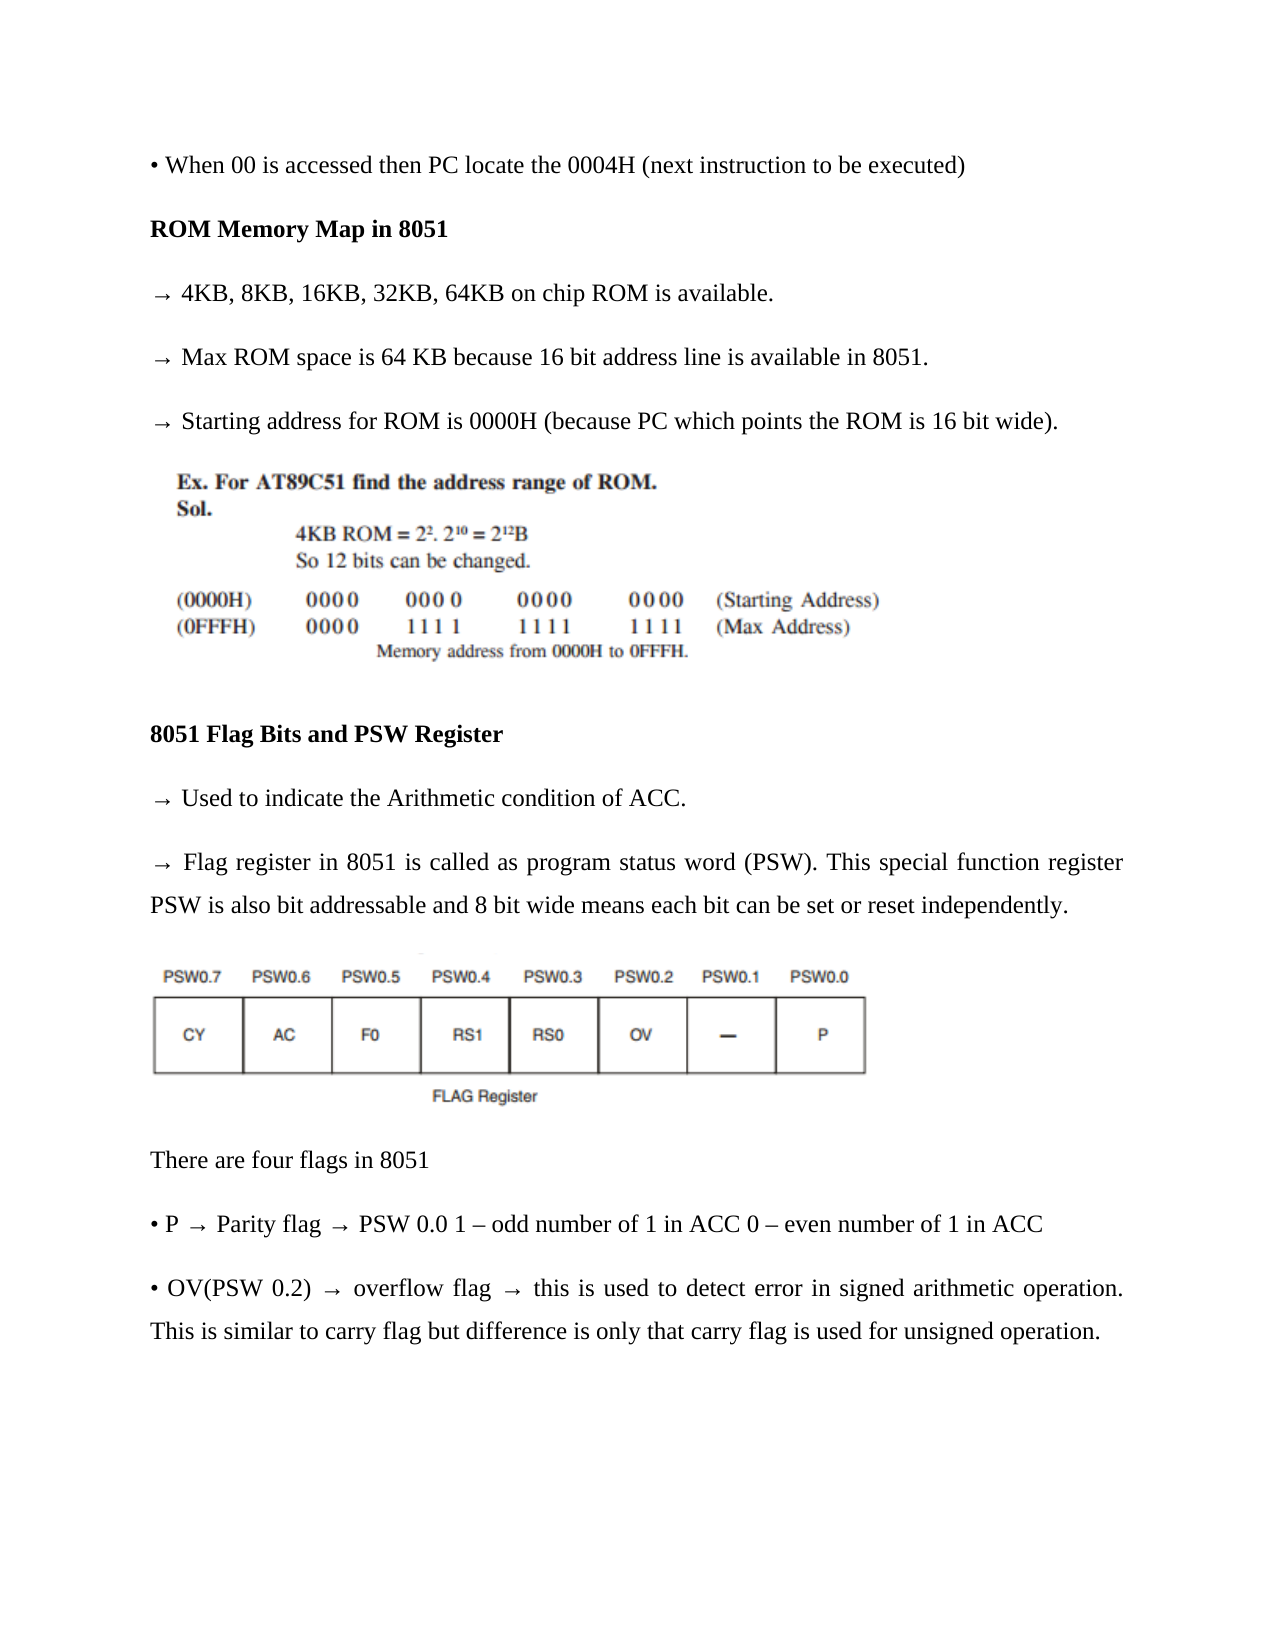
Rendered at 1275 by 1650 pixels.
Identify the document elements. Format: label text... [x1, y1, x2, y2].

picture [150, 469, 921, 684]
text There are four flags in 8051 [150, 1145, 1125, 1173]
text → Starting address for ROM is 0000H (because PC which points the ROM is 16 bit wide). [150, 406, 1125, 434]
text → Max ROM space is 64 KB because 16 bit address line is available in 8051. [150, 342, 1125, 371]
text → Flag register in 8051 is called as program status word (PSW). This special function register PSW is also bit addressable and 8 bit wide means each bit can be set or reset independently. [150, 847, 1125, 918]
text → 4KB, 8KB, 16KB, 32KB, 64KB on chip ROM is available. [150, 278, 1125, 307]
text ROM Memory Map in 8051 [150, 214, 1125, 243]
picture [150, 953, 879, 1110]
text 8051 Flag Bits and PSW Register [150, 719, 1125, 747]
text → Used to indicate the Arithmetic condition of ACC. [150, 783, 1125, 811]
text • OV(PSW 0.2) → overflow flag → this is used to detect error in signed arithmetic operation. This is similar to carry flag but difference is only that carry flag is used for unsigned operation. [150, 1273, 1125, 1344]
text • P → Parity flag → PSW 0.0 1 – odd number of 1 in ACC 0 – even number of 1 in ACC [150, 1209, 1125, 1237]
text • When 00 is accessed then PC locate the 0004H (next instruction to be executed) [150, 150, 1125, 179]
